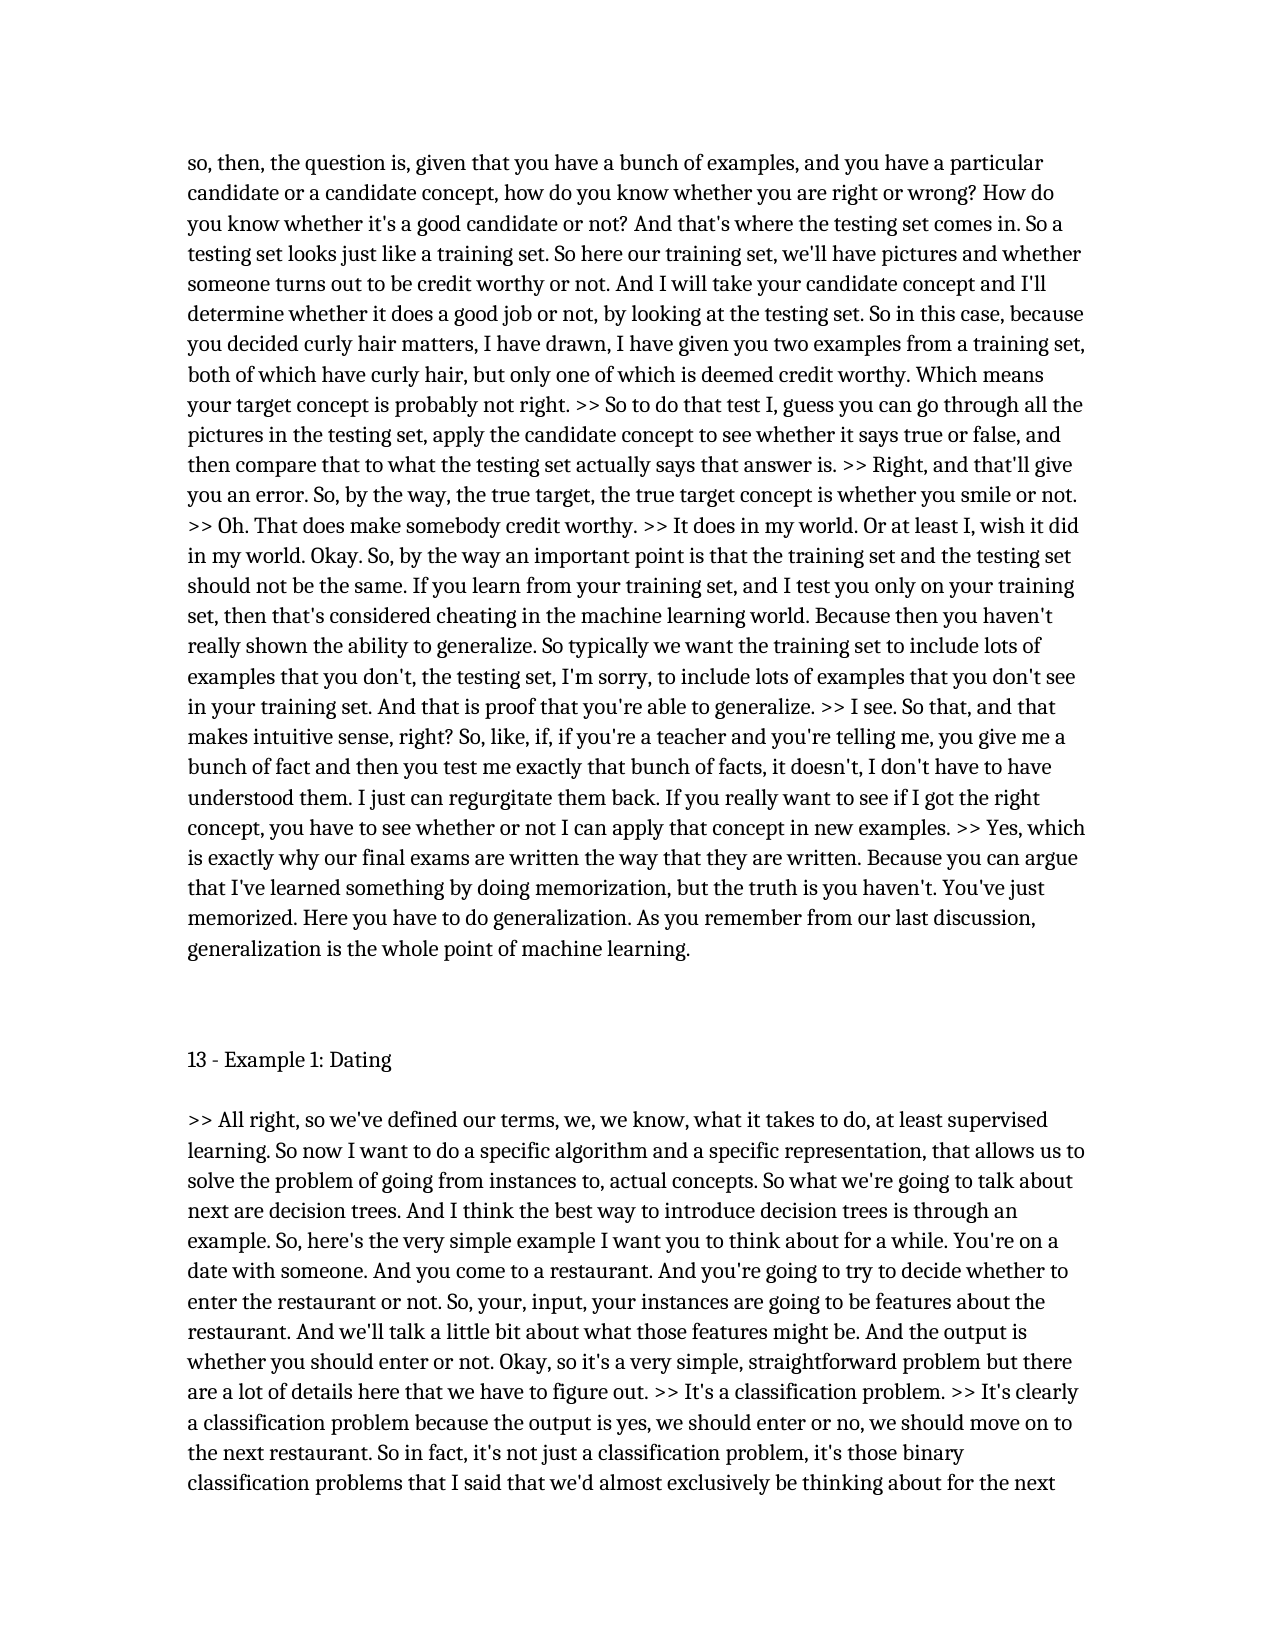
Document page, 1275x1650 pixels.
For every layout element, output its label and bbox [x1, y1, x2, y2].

text [187, 1047, 1087, 1496]
text [187, 150, 1087, 1022]
